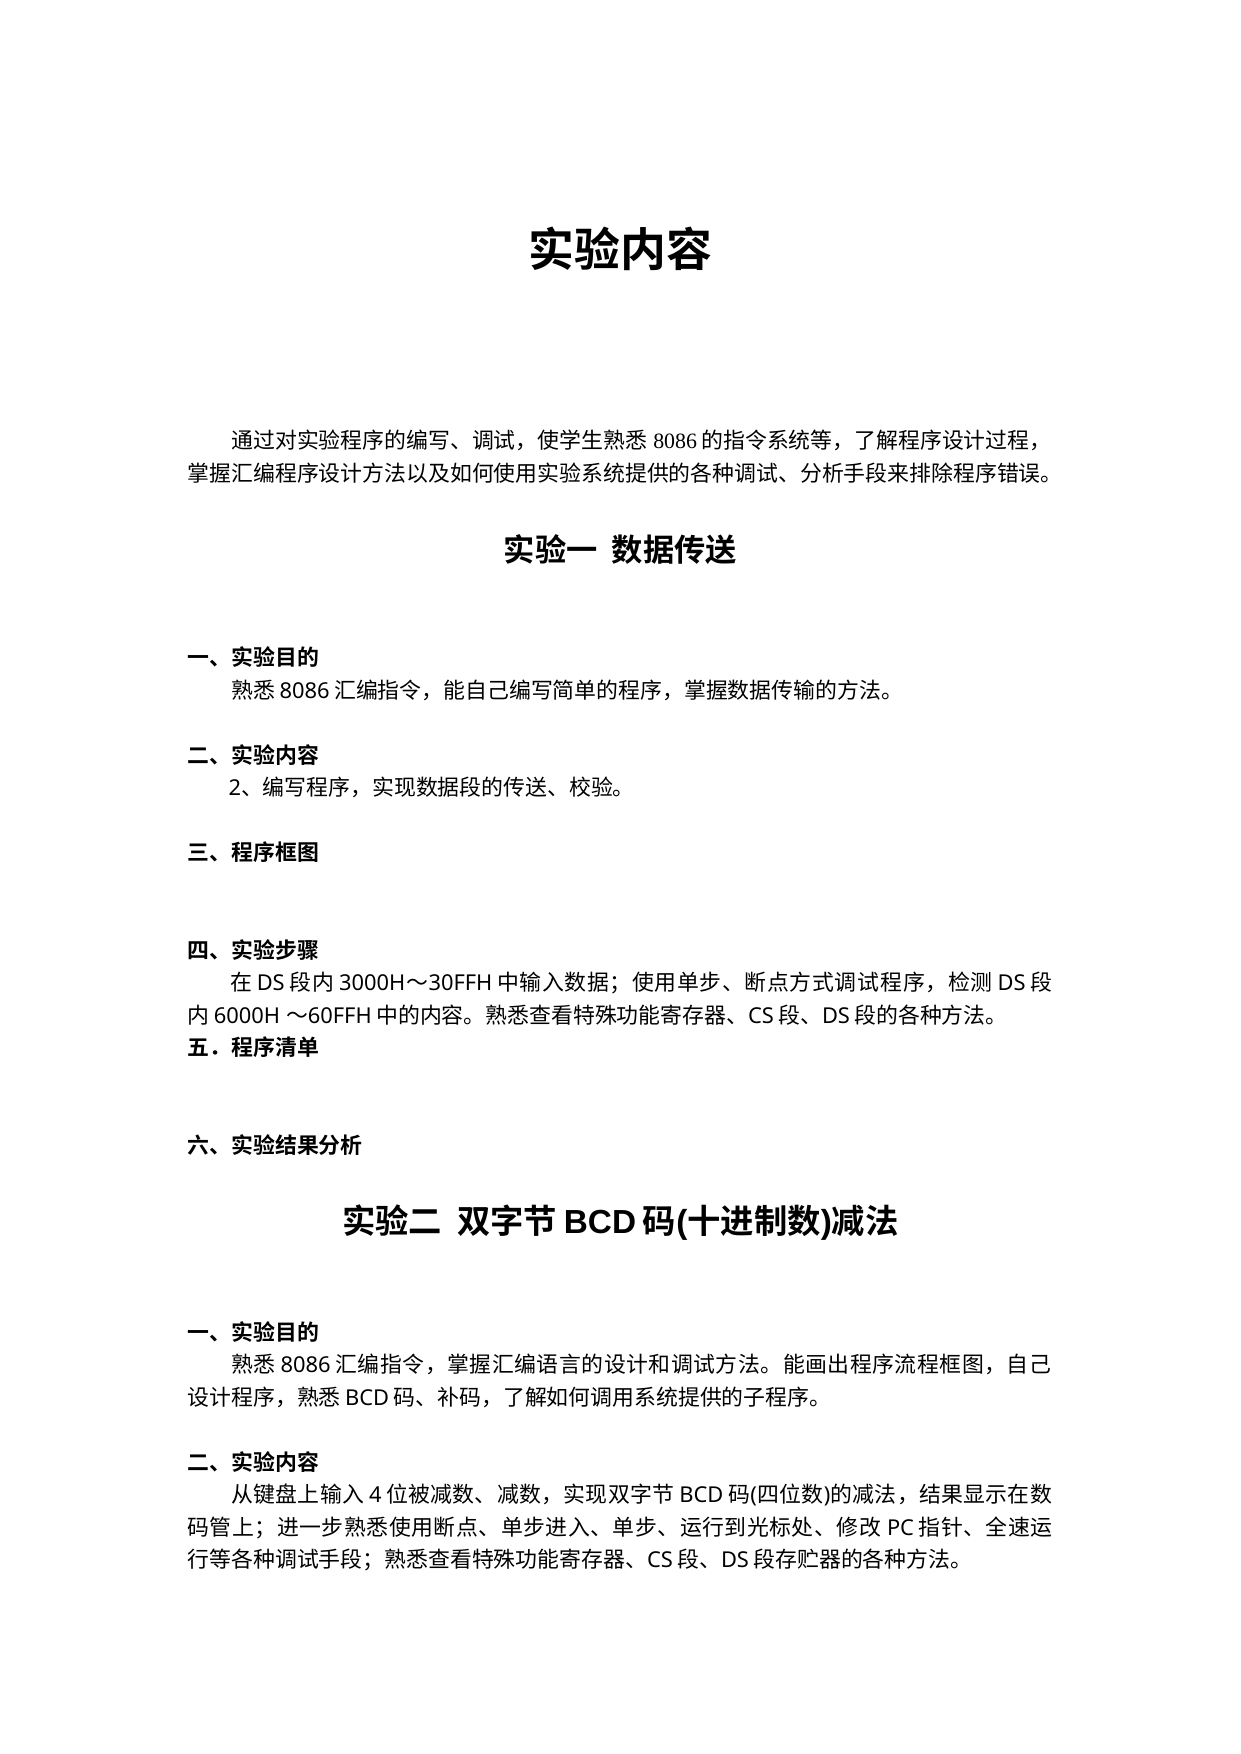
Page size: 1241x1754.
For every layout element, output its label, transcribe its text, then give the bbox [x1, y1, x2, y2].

subtitle 实验内容 [187, 197, 1053, 295]
text 通过对实验程序的编写、调试，使学生熟悉8086的指令系统等，了解程序设计过程，掌握汇编程序设计方法以及如何使用实验系统提供的各种调试、分析手段来排除程序错误。 [187, 423, 1053, 488]
text 二、实验内容 [187, 737, 1053, 770]
text 二、实验内容 [187, 1444, 1053, 1477]
subtitle 实验二 双字节BCD码(十进制数)减法 [187, 1187, 1053, 1252]
text 从键盘上输入4位被减数、减数，实现双字节BCD码(四位数)的减法，结果显示在数码管上；进一步熟悉使用断点、单步进入、单步、运行到光标处、修改PC指针、全速运行等各种调试手段；熟悉查看特殊功能寄存器、CS段、DS段存贮器的各种方法。 [187, 1477, 1053, 1574]
subtitle 实验一 数据传送 [187, 515, 1053, 580]
text 在DS段内3000H～30FFH中输入数据；使用单步、断点方式调试程序，检测DS段内6000H ～60FFH中的内容。熟悉查看特殊功能寄存器、CS段、DS段的各种方法。 [187, 965, 1053, 1030]
text 熟悉8086汇编指令，能自己编写简单的程序，掌握数据传输的方法。 [187, 672, 1053, 705]
text 六、实验结果分析 [187, 1127, 1053, 1160]
text 一、实验目的 [187, 640, 1053, 672]
text 五．程序清单 [187, 1030, 1053, 1062]
text 熟悉8086汇编指令，掌握汇编语言的设计和调试方法。能画出程序流程框图，自己设计程序，熟悉BCD码、补码，了解如何调用系统提供的子程序。 [187, 1347, 1053, 1412]
text 一、实验目的 [187, 1314, 1053, 1347]
text 四、实验步骤 [187, 932, 1053, 965]
text 2、编写程序，实现数据段的传送、校验。 [187, 770, 1053, 802]
text 三、程序框图 [187, 835, 1053, 867]
